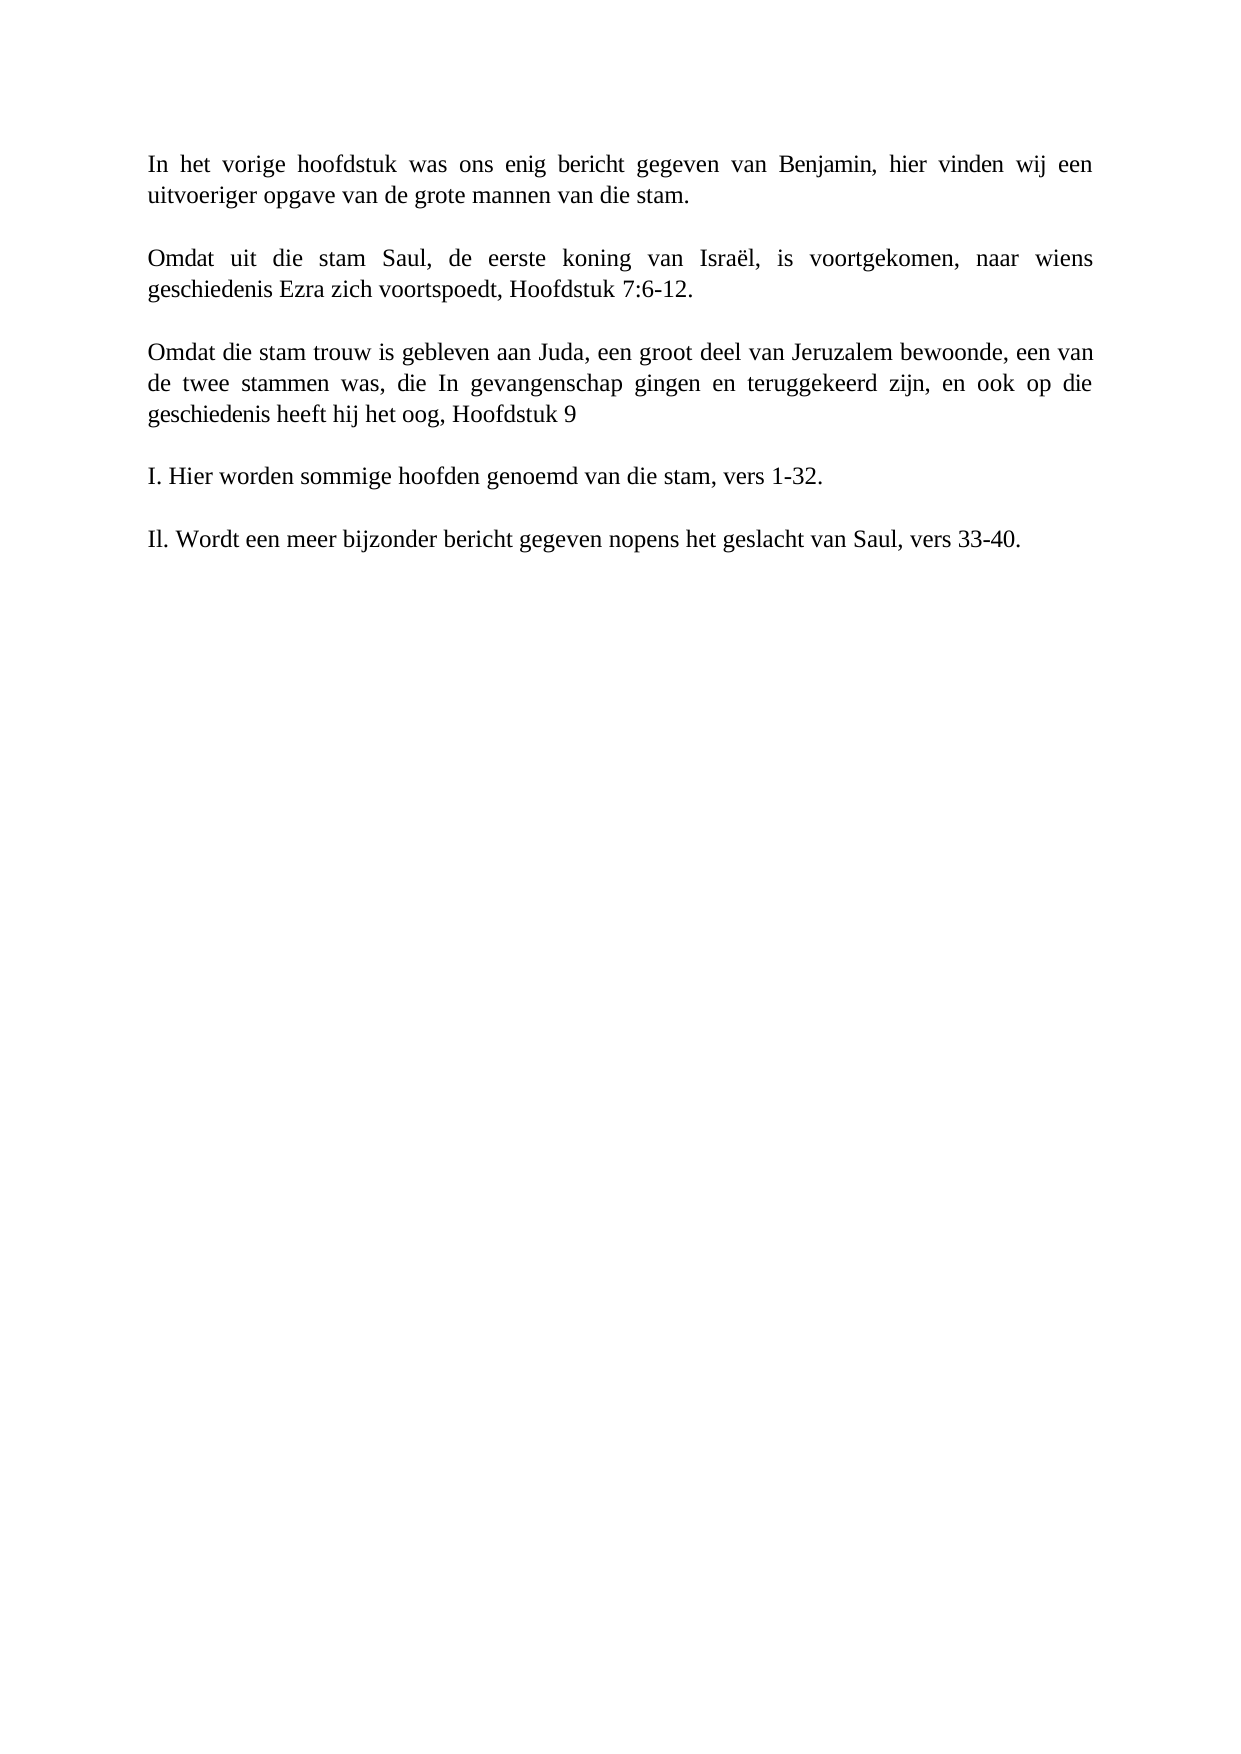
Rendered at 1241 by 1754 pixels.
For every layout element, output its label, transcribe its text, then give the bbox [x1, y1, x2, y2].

text Omdat die stam trouw is gebleven aan Juda, een groot deel van Jeruzalem bewoonde, een van de twee stammen was, die In gevangenschap gingen en teruggekeerd zijn, en ook op die geschiedenis heeft hij het oog, Hoofdstuk 9 [147, 337, 1094, 428]
text Omdat uit die stam Saul, de eerste koning van Israël, is voortgekomen, naar wiens geschiedenis Ezra zich voortspoedt, Hoofdstuk 7:6-12. [147, 243, 1093, 303]
text In het vorige hoofdstuk was ons enig bericht gegeven van Benjamin, hier vinden wij een uitvoeriger opgave van de grote mannen van die stam. [147, 149, 1093, 209]
list Hier worden sommige hoofden genoemd van die stam, vers 1-32. [147, 461, 1105, 490]
text Il. Wordt een meer bijzonder bericht gegeven nopens het geslacht van Saul, vers 33-40. [147, 524, 1105, 553]
